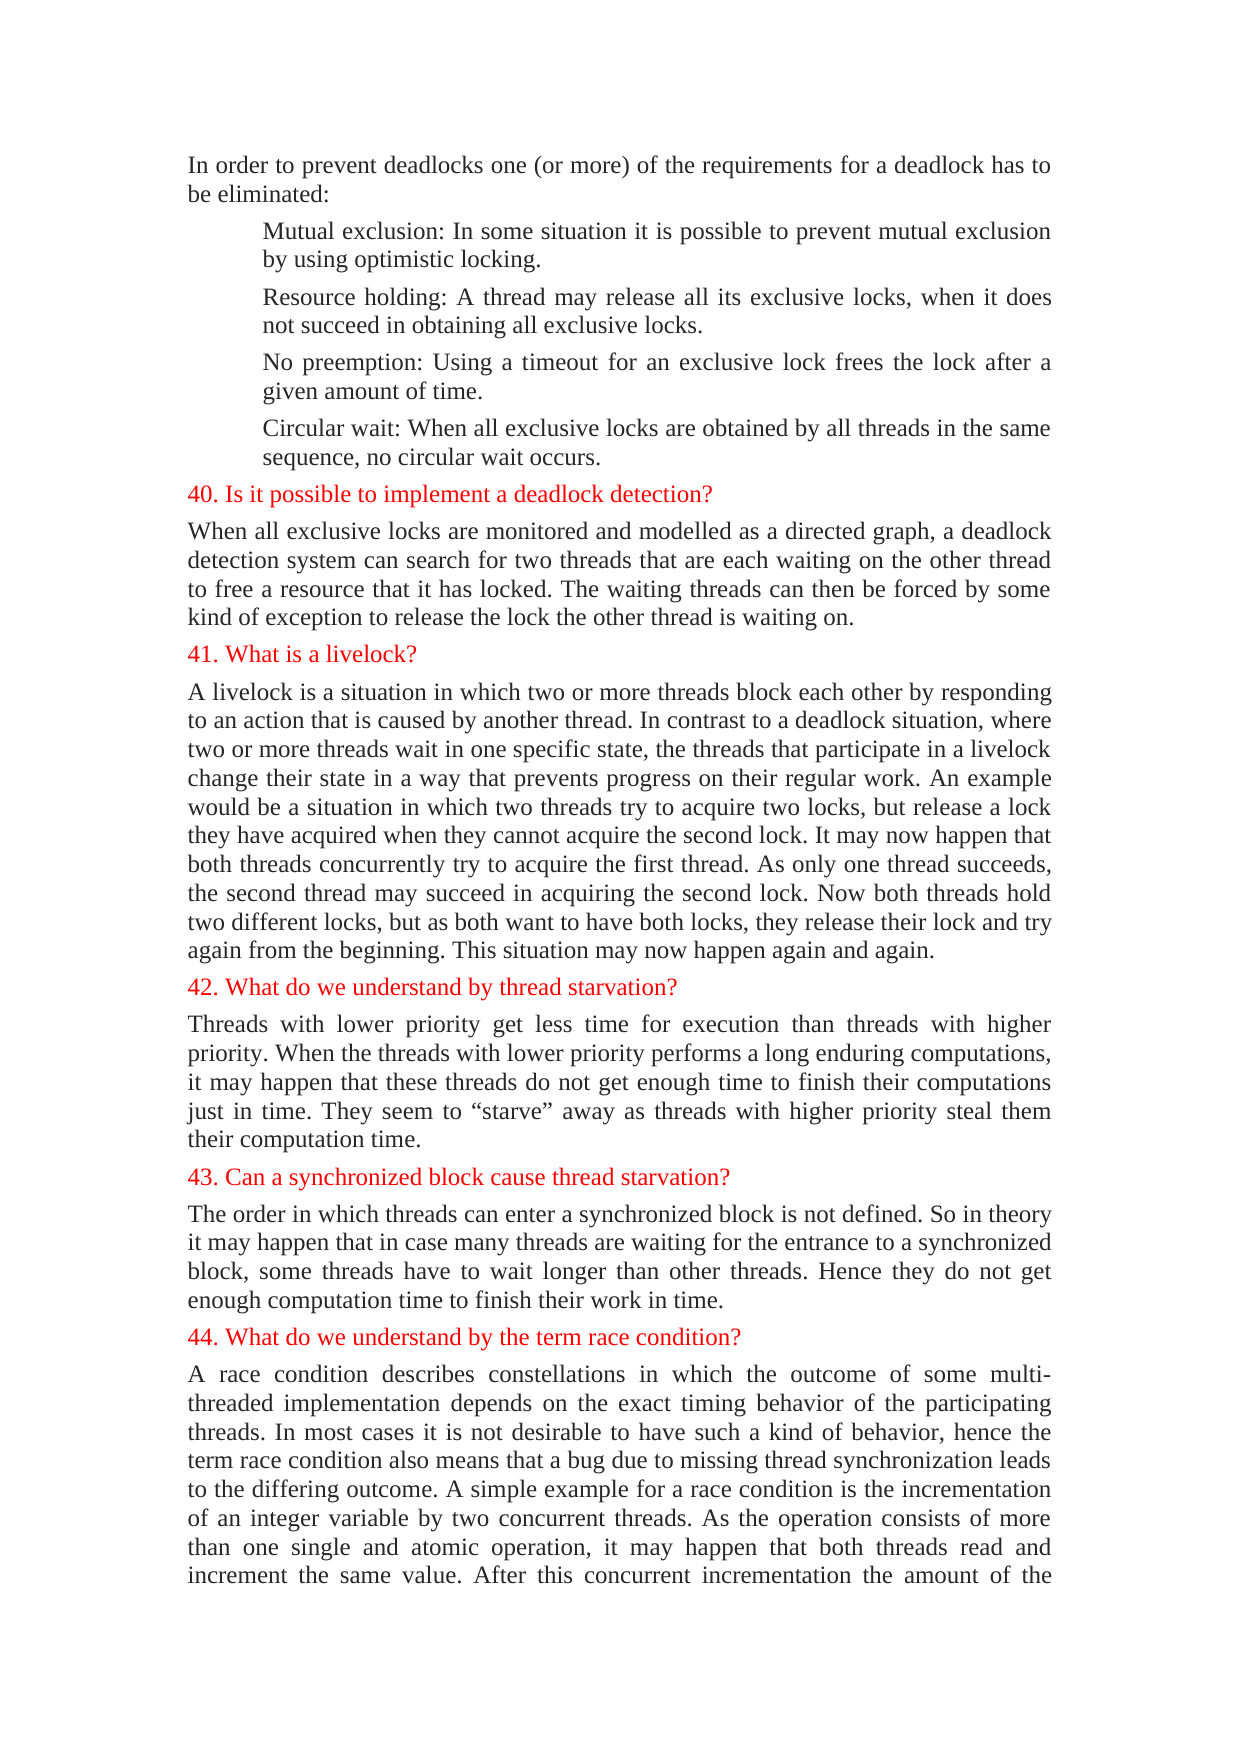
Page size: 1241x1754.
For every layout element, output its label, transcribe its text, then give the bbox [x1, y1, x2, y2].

text 41. What is a livelock? [187, 639, 1053, 668]
text 40. Is it possible to implement a deadlock detection? [187, 479, 1053, 508]
text When all exclusive locks are monitored and modelled as a directed graph, a deadlock detection system can search for two threads that are each waiting on the other thread to free a resource that it has locked. The waiting threads can then be forced by some kind of exception to release the lock the other thread is waiting on. [187, 516, 1053, 631]
text A livelock is a situation in which two or more threads block each other by responding to an action that is caused by another thread. In contrast to a deadlock situation, where two or more threads wait in one specific state, the threads that participate in a livelock change their state in a way that prevents progress on their regular work. An example would be a situation in which two threads try to acquire two locks, but release a lock they have acquired when they cannot acquire the second lock. It may now happen that both threads concurrently try to acquire the first thread. As only one thread succeeds, the second thread may succeed in acquiring the second lock. Now both threads hold two different locks, but as both want to have both locks, they release their lock and try again from the beginning. This situation may now happen again and again. [187, 677, 1053, 964]
text In order to prevent deadlocks one (or more) of the requirements for a deadlock has to be eliminated: [187, 150, 1053, 207]
list Circular wait: When all exclusive locks are obtained by all threads in the same sequence, no circular wait occurs. [187, 413, 1053, 471]
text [187, 1359, 1053, 1589]
list Resource holding: A thread may release all its exclusive locks, when it does not succeed in obtaining all exclusive locks. [187, 282, 1053, 339]
text 43. Can a synchronized block cause thread starvation? [187, 1162, 1053, 1190]
text Threads with lower priority get less time for execution than threads with higher priority. When the threads with lower priority performs a long enduring computations, it may happen that these threads do not get enough time to finish their computations just in time. They seem to “starve” away as threads with higher priority steal them their computation time. [187, 1009, 1053, 1153]
text 42. What do we understand by thread starvation? [187, 972, 1053, 1001]
list Mutual exclusion: In some situation it is possible to prevent mutual exclusion by using optimistic locking. [187, 216, 1053, 273]
text The order in which threads can enter a synchronized block is not defined. So in theory it may happen that in case many threads are waiting for the entrance to a synchronized block, some threads have to wait longer than other threads. Hence they do not get enough computation time to finish their work in time. [187, 1199, 1053, 1314]
list No preemption: Using a timeout for an exclusive lock frees the lock after a given amount of time. [187, 347, 1053, 405]
text 44. What do we understand by the term race condition? [187, 1322, 1053, 1351]
